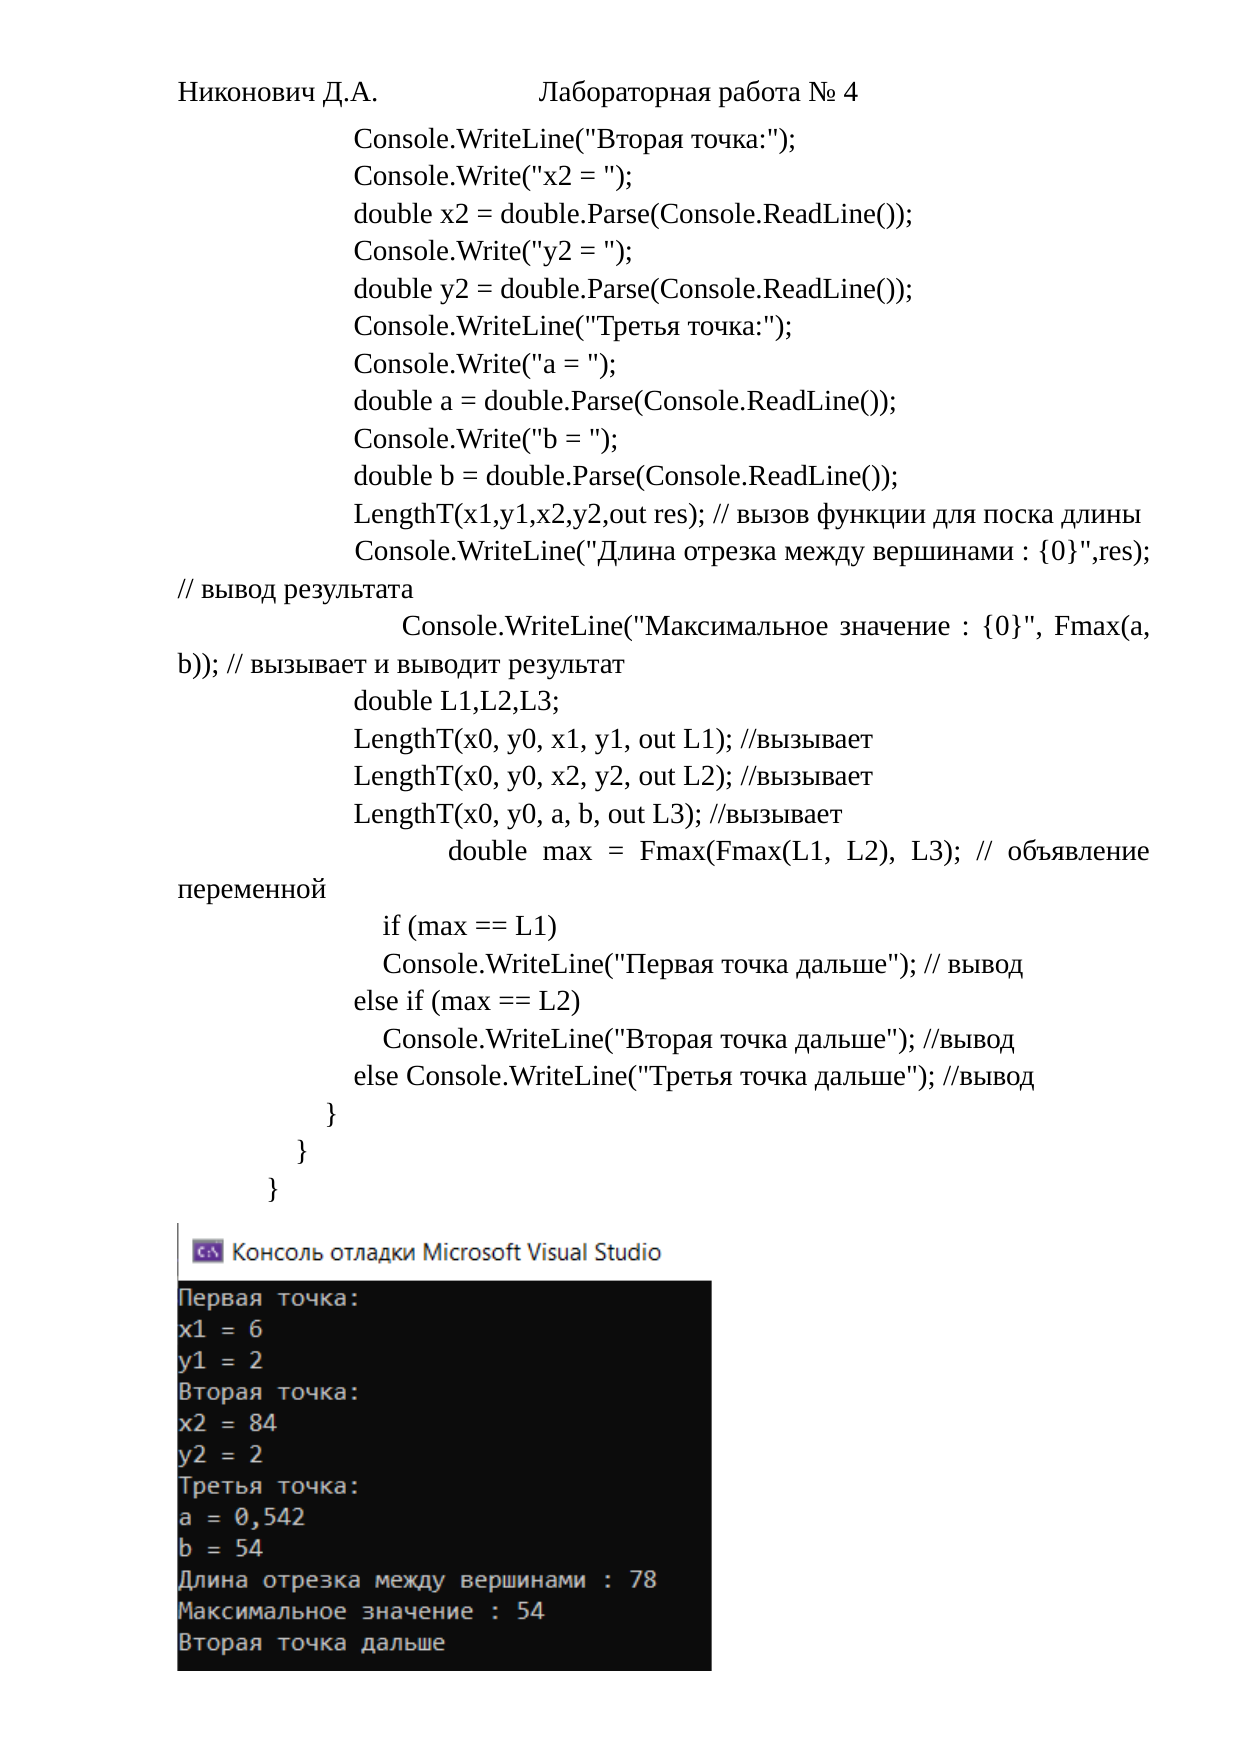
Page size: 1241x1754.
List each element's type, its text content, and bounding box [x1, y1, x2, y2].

text } [177, 1168, 1152, 1206]
text } [177, 1131, 1152, 1168]
text Console.Write("b = "); [177, 418, 1152, 456]
text double b = double.Parse(Console.ReadLine()); [177, 456, 1152, 493]
text else if (max == L2) [177, 981, 1152, 1018]
text double max = Fmax(Fmax(L1, L2), L3); // объявление переменной [177, 831, 1152, 906]
text Console.WriteLine("Максимальное значение : {0}", Fmax(a, b)); // вызывает и выводит результат [177, 606, 1152, 681]
text else Console.WriteLine("Третья точка дальше"); //вывод [177, 1056, 1152, 1093]
text Console.WriteLine("Вторая точка:"); [177, 118, 1152, 156]
text LengthT(x0, y0, a, b, out L3); //вызывает [177, 793, 1152, 831]
text LengthT(x1,y1,x2,y2,out res); // вызов функции для поска длины [177, 493, 1152, 531]
text Console.Write("x2 = "); [177, 156, 1152, 193]
text Console.WriteLine("Вторая точка дальше"); //вывод [177, 1018, 1152, 1056]
text double L1,L2,L3; [177, 681, 1152, 718]
text LengthT(x0, y0, x2, y2, out L2); //вызывает [177, 756, 1152, 793]
text if (max == L1) [177, 906, 1152, 943]
text Console.Write("y2 = "); [177, 231, 1152, 268]
text LengthT(x0, y0, x1, y1, out L1); //вызывает [177, 718, 1152, 756]
text Console.Write("a = "); [177, 343, 1152, 381]
text double a = double.Parse(Console.ReadLine()); [177, 381, 1152, 418]
text } [177, 1093, 1152, 1131]
text double x2 = double.Parse(Console.ReadLine()); [177, 193, 1152, 231]
text Console.WriteLine("Третья точка:"); [177, 306, 1152, 343]
picture [177, 1223, 712, 1671]
text Console.WriteLine("Первая точка дальше"); // вывод [177, 943, 1152, 981]
text Console.WriteLine("Длина отрезка между вершинами : {0}",res); // вывод результата [177, 531, 1152, 606]
text double y2 = double.Parse(Console.ReadLine()); [177, 268, 1152, 306]
